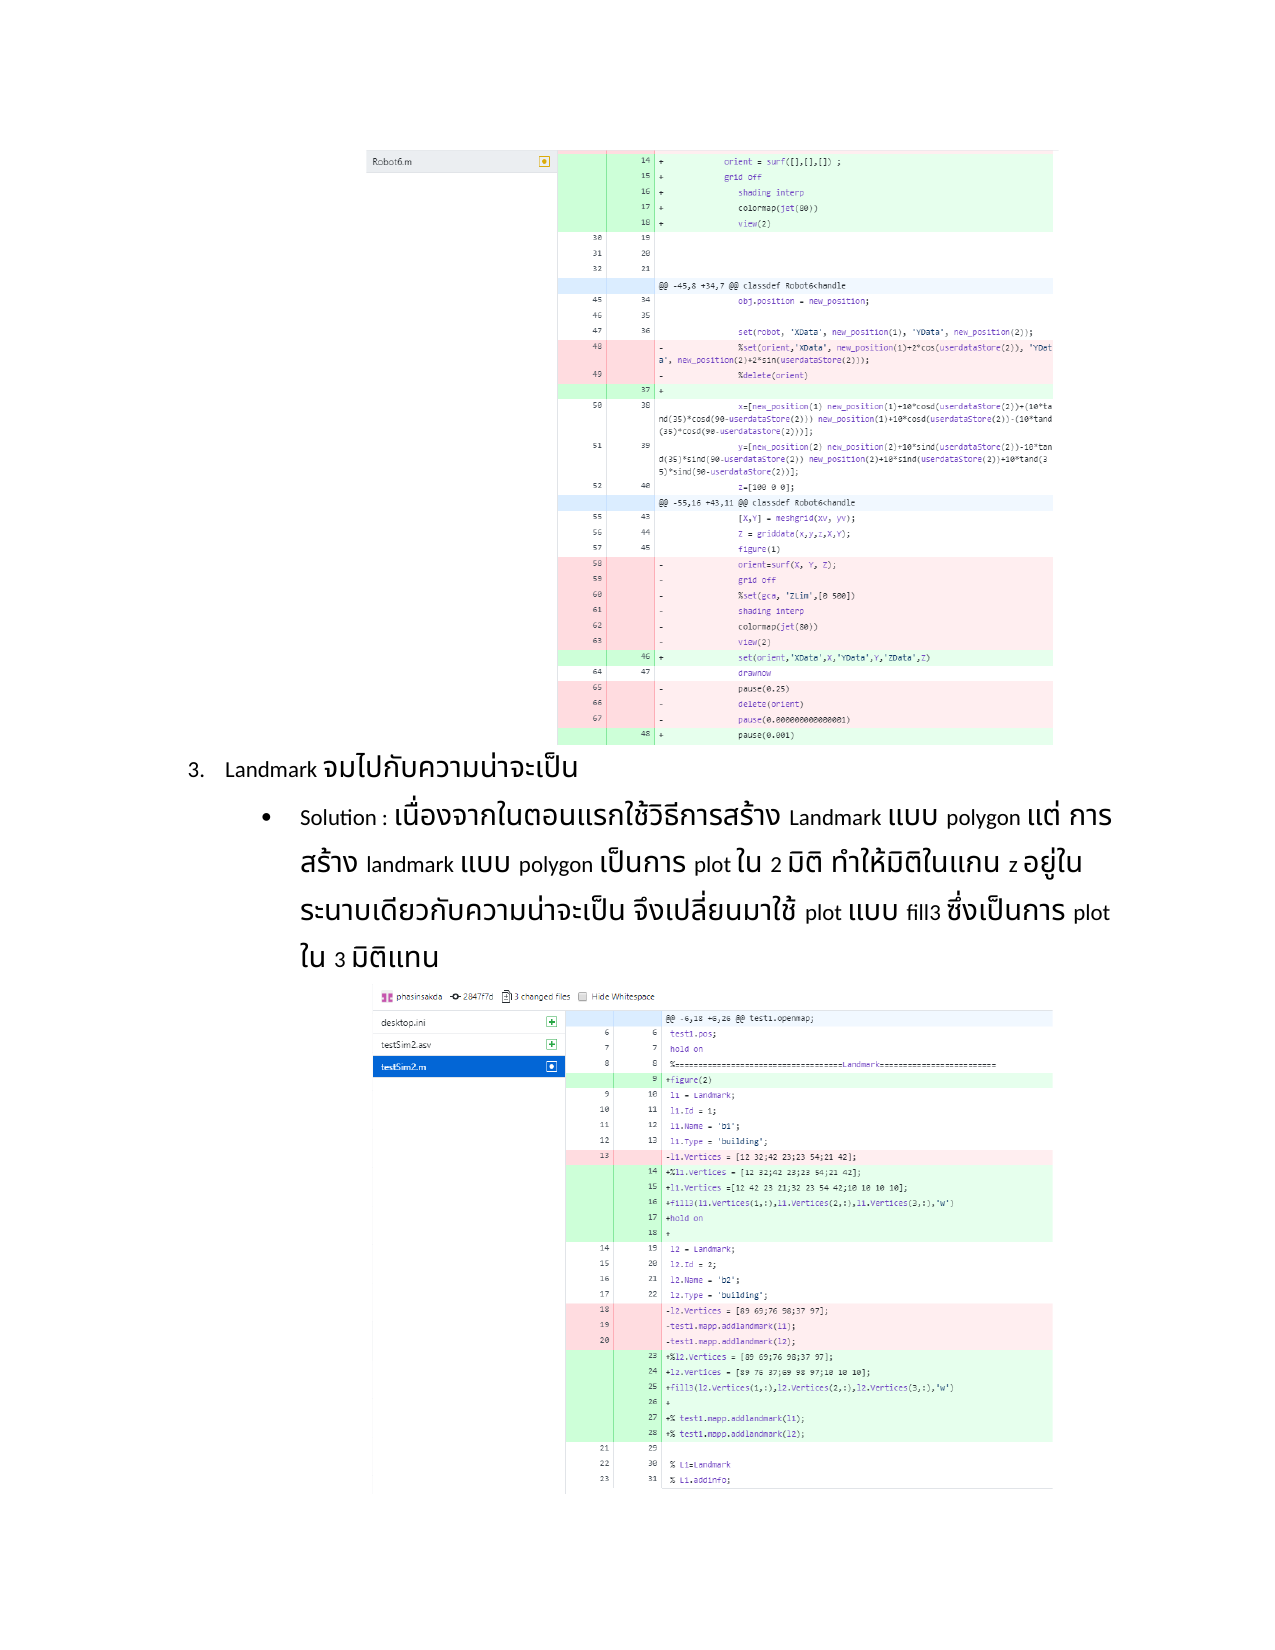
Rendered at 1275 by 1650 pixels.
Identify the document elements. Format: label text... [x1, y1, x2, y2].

picture [366, 150, 1059, 745]
picture [372, 984, 1053, 1494]
list Solution : เนื่องจากในตอนแรกใช้วิธีการสร้าง Landmark แบบ polygon แต่ การสร้าง landmark แบบ polygon เป็นการ plot ใน 2 มิติ ทำให้มิติในแกน z อยู่ในระนาบเดียวกับความน่าจะเป็น จึงเปลี่ยนมาใช้ plot แบบ fill3 ซึ่งเป็นการ plot ใน 3 มิติแทน [262, 794, 1125, 981]
list Landmark จมไปกับความน่าจะเป็น [187, 747, 1125, 791]
